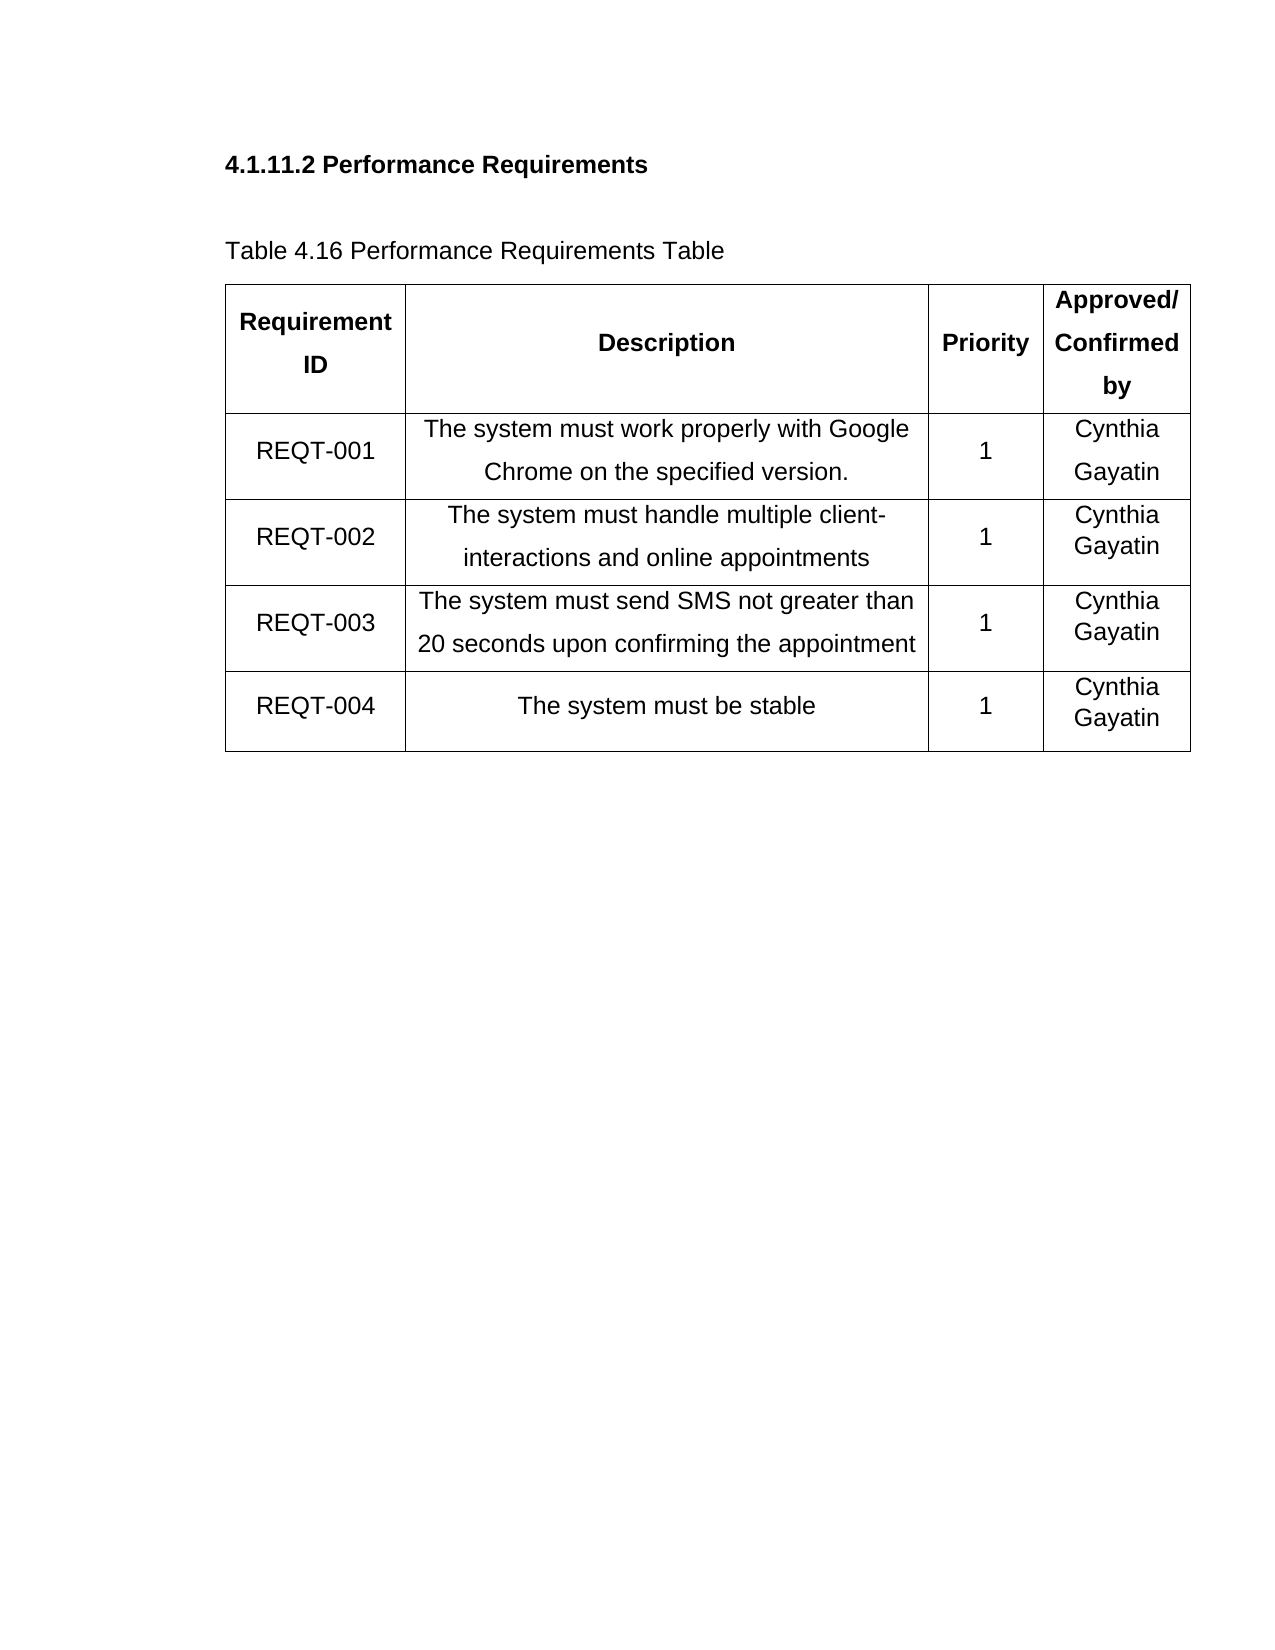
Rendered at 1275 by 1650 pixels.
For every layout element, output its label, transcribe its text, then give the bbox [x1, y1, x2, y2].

table_header Description [406, 285, 928, 413]
table_header Approved/Confirmed by [1044, 285, 1190, 413]
table_cell The system must send SMS not greater than 20 seconds upon confirming the appointment [406, 586, 928, 671]
table_cell 1 [929, 586, 1043, 671]
table_cell 1 [929, 500, 1043, 585]
table_cell The system must be stable [406, 672, 928, 751]
table_cell Cynthia Gayatin [1044, 672, 1190, 751]
table_cell REQT-003 [226, 586, 405, 671]
table_cell REQT-002 [226, 500, 405, 585]
table_cell The system must handle multiple client-interactions and online appointments [406, 500, 928, 585]
table_cell 1 [929, 414, 1043, 499]
text 4.1.11.2 Performance Requirements [225, 150, 1125, 179]
table_header Priority [929, 285, 1043, 413]
table_cell REQT-001 [226, 414, 405, 499]
table_cell REQT-004 [226, 672, 405, 751]
table_cell Cynthia Gayatin [1044, 500, 1190, 585]
table_cell Cynthia Gayatin [1044, 586, 1190, 671]
table_cell The system must work properly with Google Chrome on the specified version. [406, 414, 928, 499]
text Table 4.16 Performance Requirements Table [225, 236, 1125, 265]
table_cell Cynthia Gayatin [1044, 414, 1190, 499]
table_header Requirement ID [226, 285, 405, 413]
table_cell 1 [929, 672, 1043, 751]
